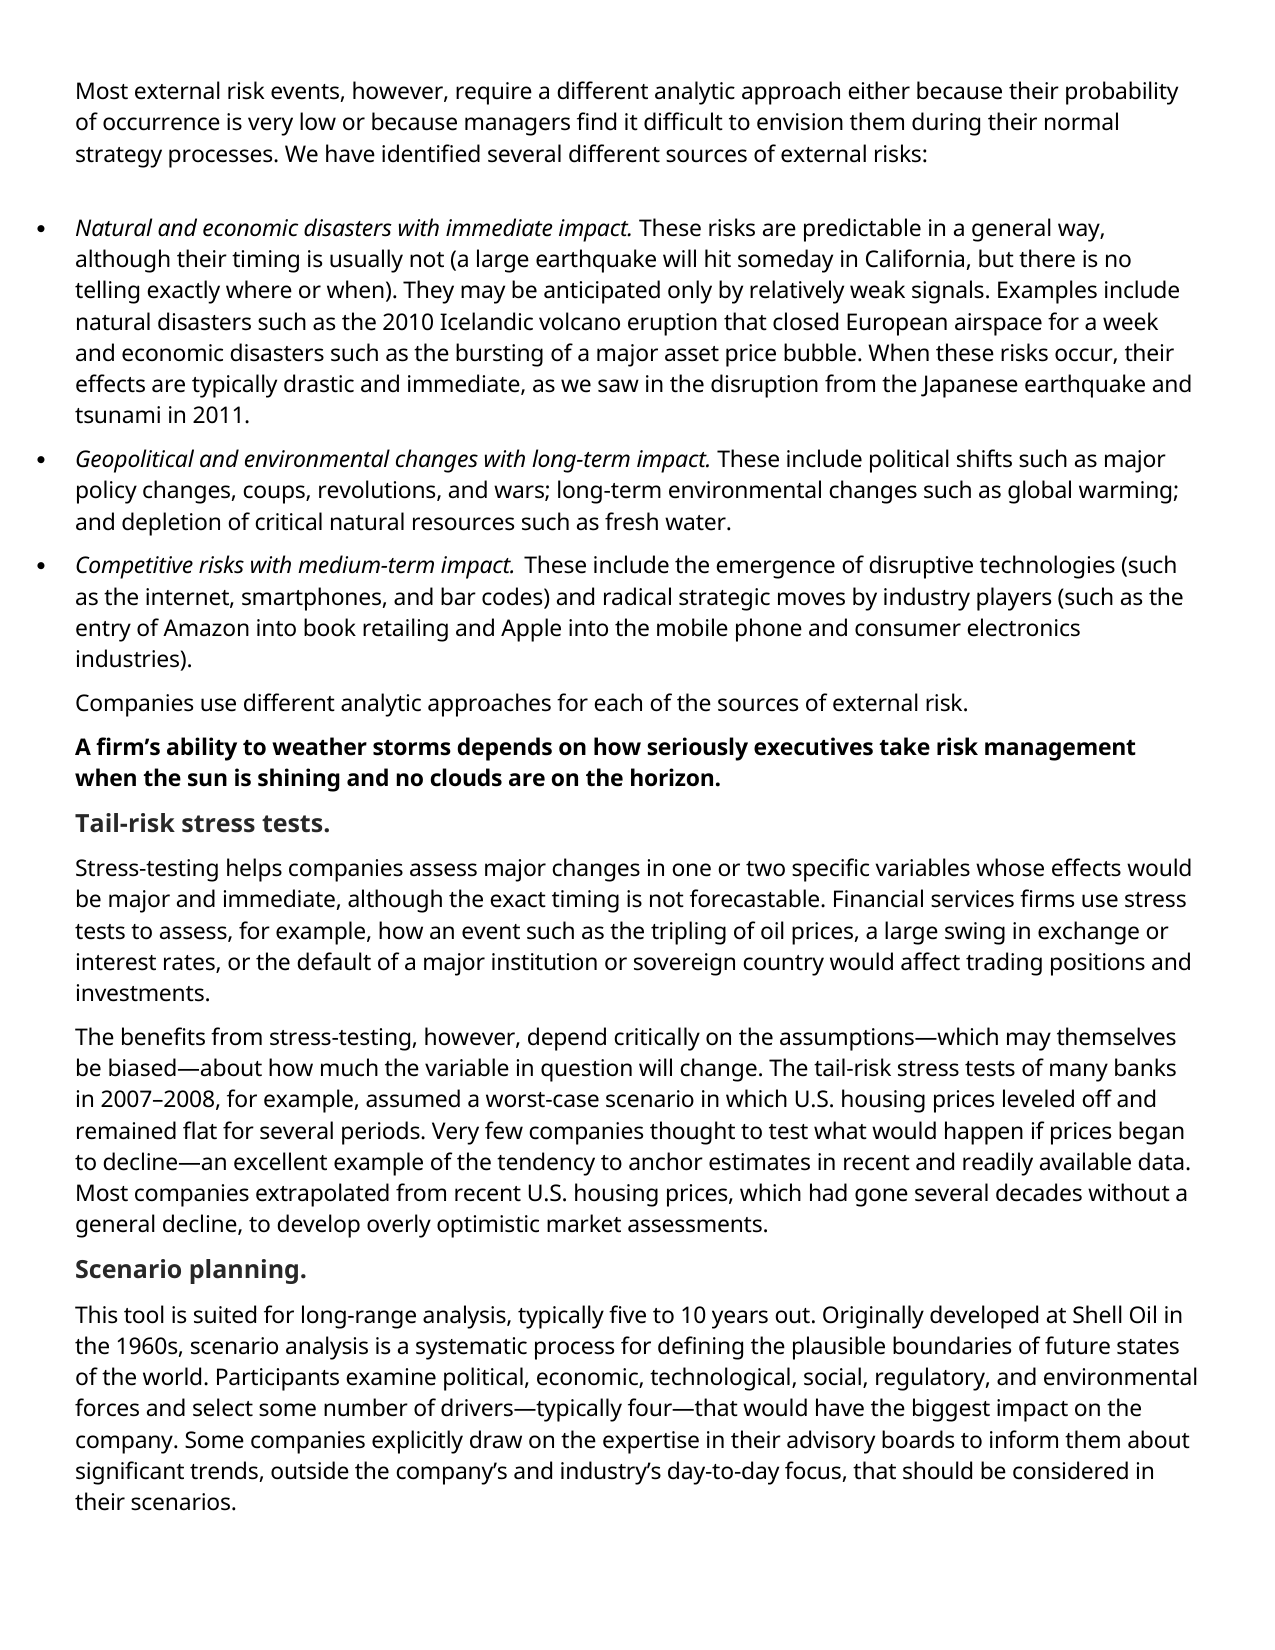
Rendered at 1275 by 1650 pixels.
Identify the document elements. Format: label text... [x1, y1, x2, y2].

text Scenario planning. [75, 1252, 1200, 1286]
list Natural and economic disasters with immediate impact. These risks are predictable in a general way, although their timing is usually not (a large earthquake will hit someday in California, but there is no telling exactly where or when). They may be anticipated only by relatively weak signals. Examples include natural disasters such as the 2010 Icelandic volcano eruption that closed European airspace for a week and economic disasters such as the bursting of a major asset price bubble. When these risks occur, their effects are typically drastic and immediate, as we saw in the disruption from the Japanese earthquake and tsunami in 2011. [37, 212, 1200, 431]
list Geopolitical and environmental changes with long-term impact. These include political shifts such as major policy changes, coups, revolutions, and wars; long-term environmental changes such as global warming; and depletion of critical natural resources such as fresh water. [37, 443, 1200, 537]
text This tool is suited for long-range analysis, typically five to 10 years out. Originally developed at Shell Oil in the 1960s, scenario analysis is a systematic process for defining the plausible boundaries of future states of the world. Participants examine political, economic, technological, social, regulatory, and environmental forces and select some number of drivers—typically four—that would have the biggest impact on the company. Some companies explicitly draw on the expertise in their advisory boards to inform them about significant trends, outside the company’s and industry’s day-to-day focus, that should be considered in their scenarios. [75, 1299, 1200, 1517]
text Companies use different analytic approaches for each of the sources of external risk. [75, 687, 1200, 718]
list Competitive risks with medium-term impact. These include the emergence of disruptive technologies (such as the internet, smartphones, and bar codes) and radical strategic moves by industry players (such as the entry of Amazon into book retailing and Apple into the mobile phone and consumer electronics industries). [37, 549, 1200, 674]
text The benefits from stress-testing, however, depend critically on the assumptions—which may themselves be biased—about how much the variable in question will change. The tail-risk stress tests of many banks in 2007–2008, for example, assumed a worst-case scenario in which U.S. housing prices leveled off and remained flat for several periods. Very few companies thought to test what would happen if prices began to decline—an excellent example of the tendency to anchor estimates in recent and readily available data. Most companies extrapolated from recent U.S. housing prices, which had gone several decades without a general decline, to develop overly optimistic market assessments. [75, 1021, 1200, 1239]
text Most external risk events, however, require a different analytic approach either because their probability of occurrence is very low or because managers find it difficult to envision them during their normal strategy processes. We have identified several different sources of external risks: [75, 75, 1200, 199]
text A firm’s ability to weather storms depends on how seriously executives take risk management when the sun is shining and no clouds are on the horizon. [75, 731, 1200, 793]
text Stress-testing helps companies assess major changes in one or two specific variables whose effects would be major and immediate, although the exact timing is not forecastable. Financial services firms use stress tests to assess, for example, how an event such as the tripling of oil prices, a large swing in exchange or interest rates, or the default of a major institution or sovereign country would affect trading positions and investments. [75, 852, 1200, 1008]
text Tail-risk stress tests. [75, 806, 1200, 839]
